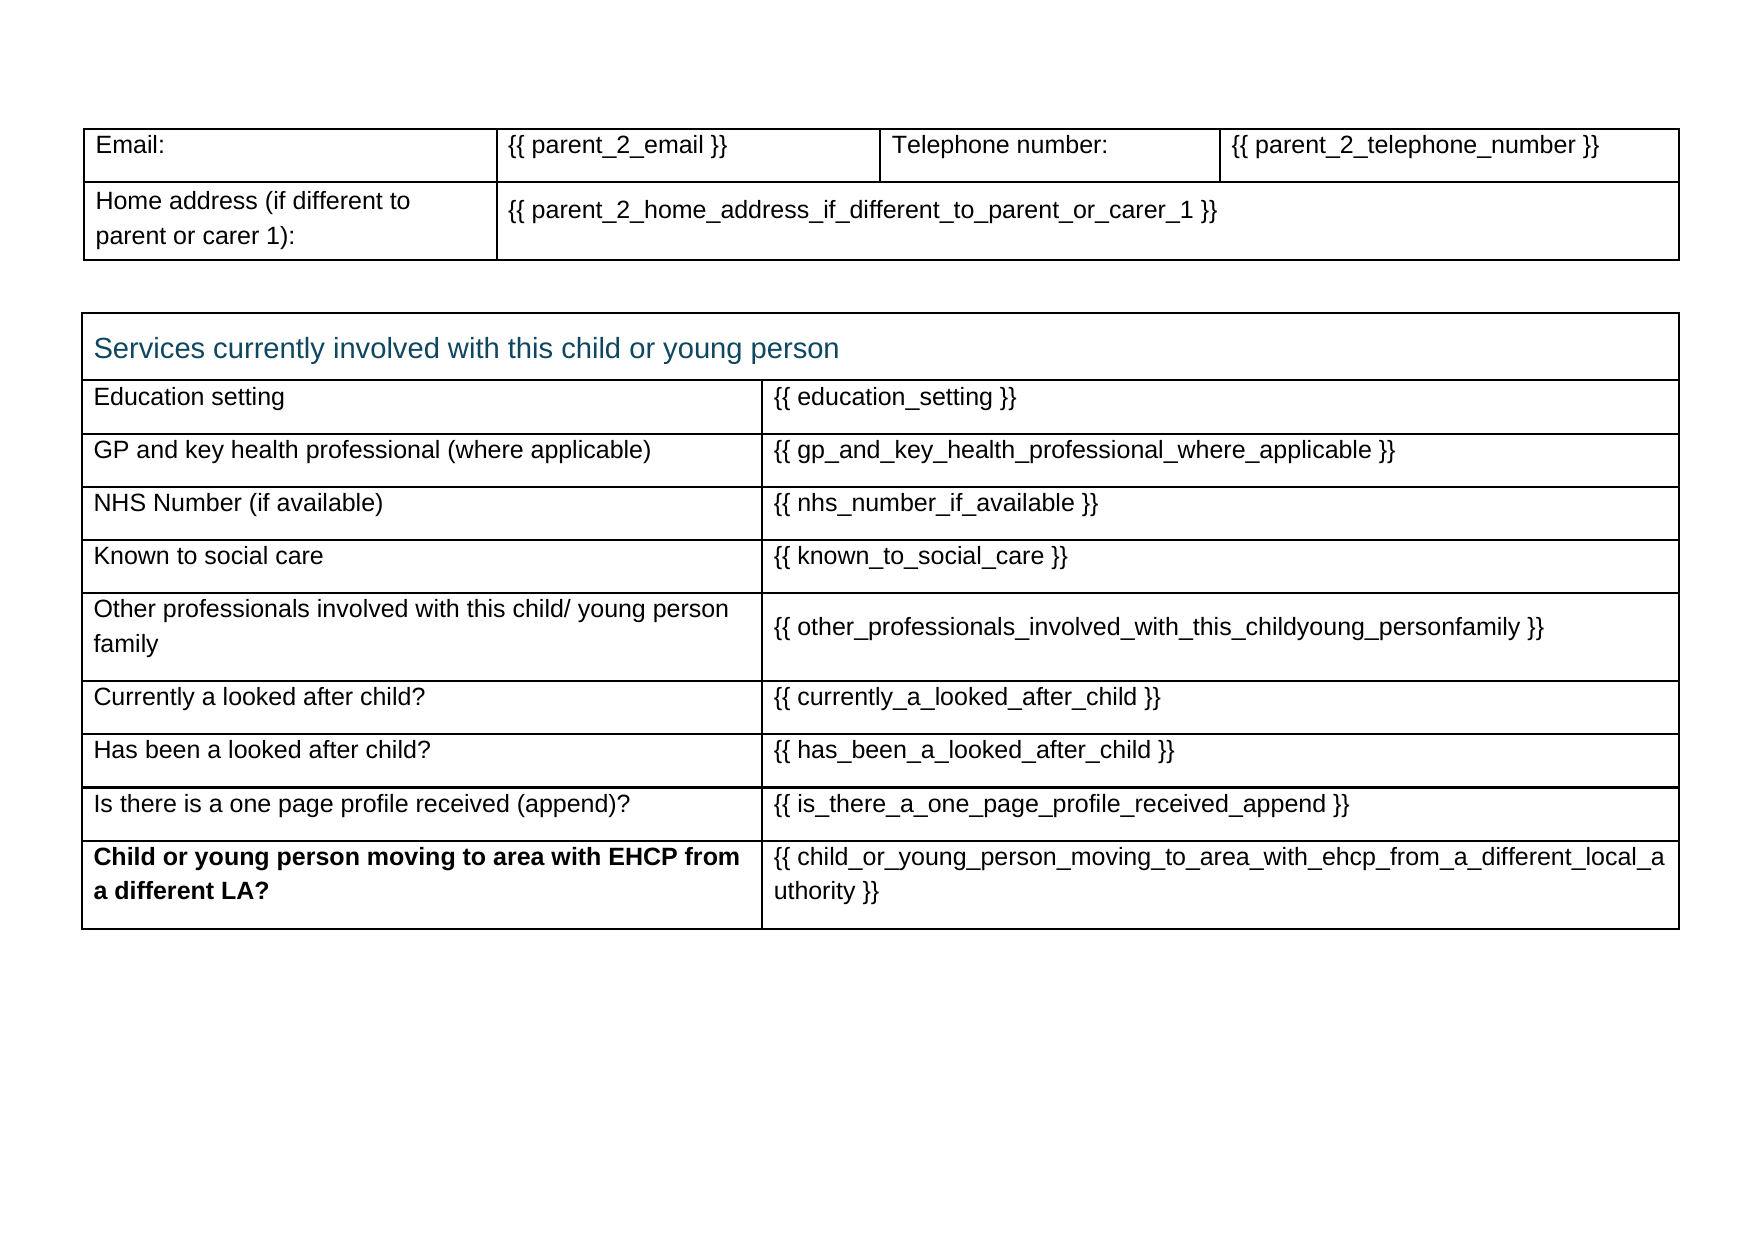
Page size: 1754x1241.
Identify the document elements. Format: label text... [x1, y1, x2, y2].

table_cell {{ other_professionals_involved_with_this_childyoung_personfamily }} [763, 594, 1678, 680]
table_cell {{ education_setting }} [763, 381, 1678, 433]
table_cell {{ is_there_a_one_page_profile_received_append }} [763, 789, 1678, 840]
table_cell Known to social care [83, 541, 761, 592]
table_cell {{ nhs_number_if_available }} [763, 488, 1678, 539]
table_cell Education setting [83, 381, 761, 433]
table_header Services currently involved with this child or young person [83, 314, 1678, 379]
table_cell {{ known_to_social_care }} [763, 541, 1678, 592]
table_cell {{ gp_and_key_health_professional_where_applicable }} [763, 435, 1678, 486]
table_cell Has been a looked after child? [83, 735, 761, 786]
table_cell Email: [85, 130, 496, 181]
table_cell Telephone number: [881, 130, 1219, 181]
table_cell GP and key health professional (where applicable) [83, 435, 761, 486]
table_cell {{ parent_2_home_address_if_different_to_parent_or_carer_1 }} [498, 183, 1678, 259]
table_cell {{ has_been_a_looked_after_child }} [763, 735, 1678, 786]
table_cell NHS Number (if available) [83, 488, 761, 539]
table_cell Home address (if different to parent or carer 1): [85, 183, 496, 259]
table_cell {{ child_or_young_person_moving_to_area_with_ehcp_from_a_different_local_authority }} [763, 842, 1678, 927]
table_cell Currently a looked after child? [83, 682, 761, 733]
table_cell Child or young person moving to area with EHCP from a different LA? [83, 842, 761, 927]
table_cell {{ parent_2_email }} [498, 130, 879, 181]
table_cell {{ currently_a_looked_after_child }} [763, 682, 1678, 733]
table_cell Is there is a one page profile received (append)? [83, 789, 761, 840]
table_cell {{ parent_2_telephone_number }} [1221, 130, 1678, 181]
table_cell Other professionals involved with this child/ young person family [83, 594, 761, 680]
